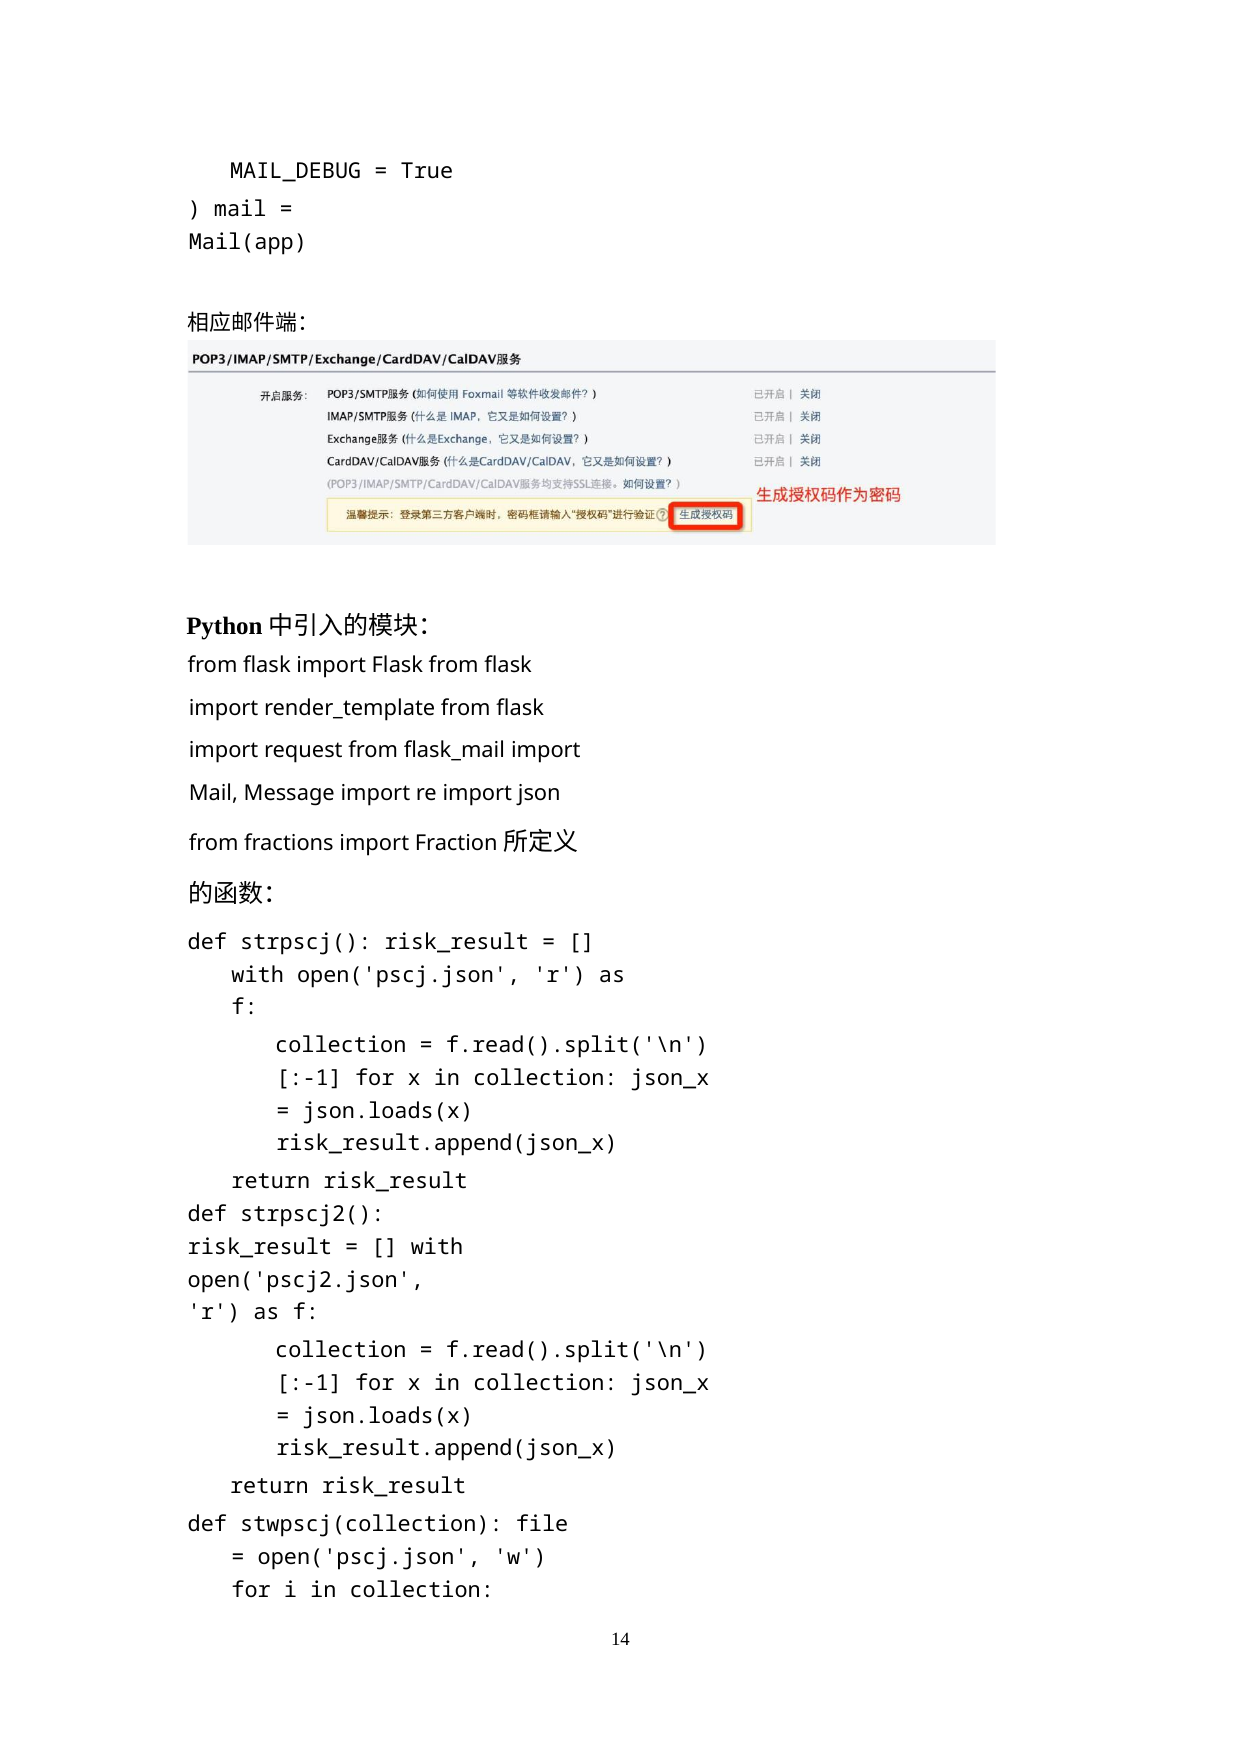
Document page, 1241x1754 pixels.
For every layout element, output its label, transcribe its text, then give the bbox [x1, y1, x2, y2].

subtitle Python 中引入的模块： [186, 605, 1063, 642]
text collection = f.read().split('\n')[:-1] for x in collection: json_x = json.loads(x) risk_result.append(json_x) [275, 1334, 733, 1462]
text from flask import Flask from flask import render_template from flask import request from flask_mail import Mail, Message import re import json from fractions import Fraction 所定义的函数： [187, 649, 581, 910]
picture [187, 340, 996, 545]
text MAIL_DEBUG = True [230, 155, 733, 185]
text ) mail = Mail(app) [187, 193, 380, 256]
text def strpscj(): risk_result = [] with open('pscj.json', 'r') as f: [187, 926, 628, 1021]
text return risk_result [230, 1470, 733, 1500]
text return risk_result def strpscj2(): risk_result = [] with open('pscj2.json', 'r') as f: [187, 1165, 483, 1326]
text 相应邮件端： [187, 305, 1063, 336]
text collection = f.read().split('\n')[:-1] for x in collection: json_x = json.loads(x) risk_result.append(json_x) [275, 1029, 733, 1157]
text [187, 1508, 580, 1604]
